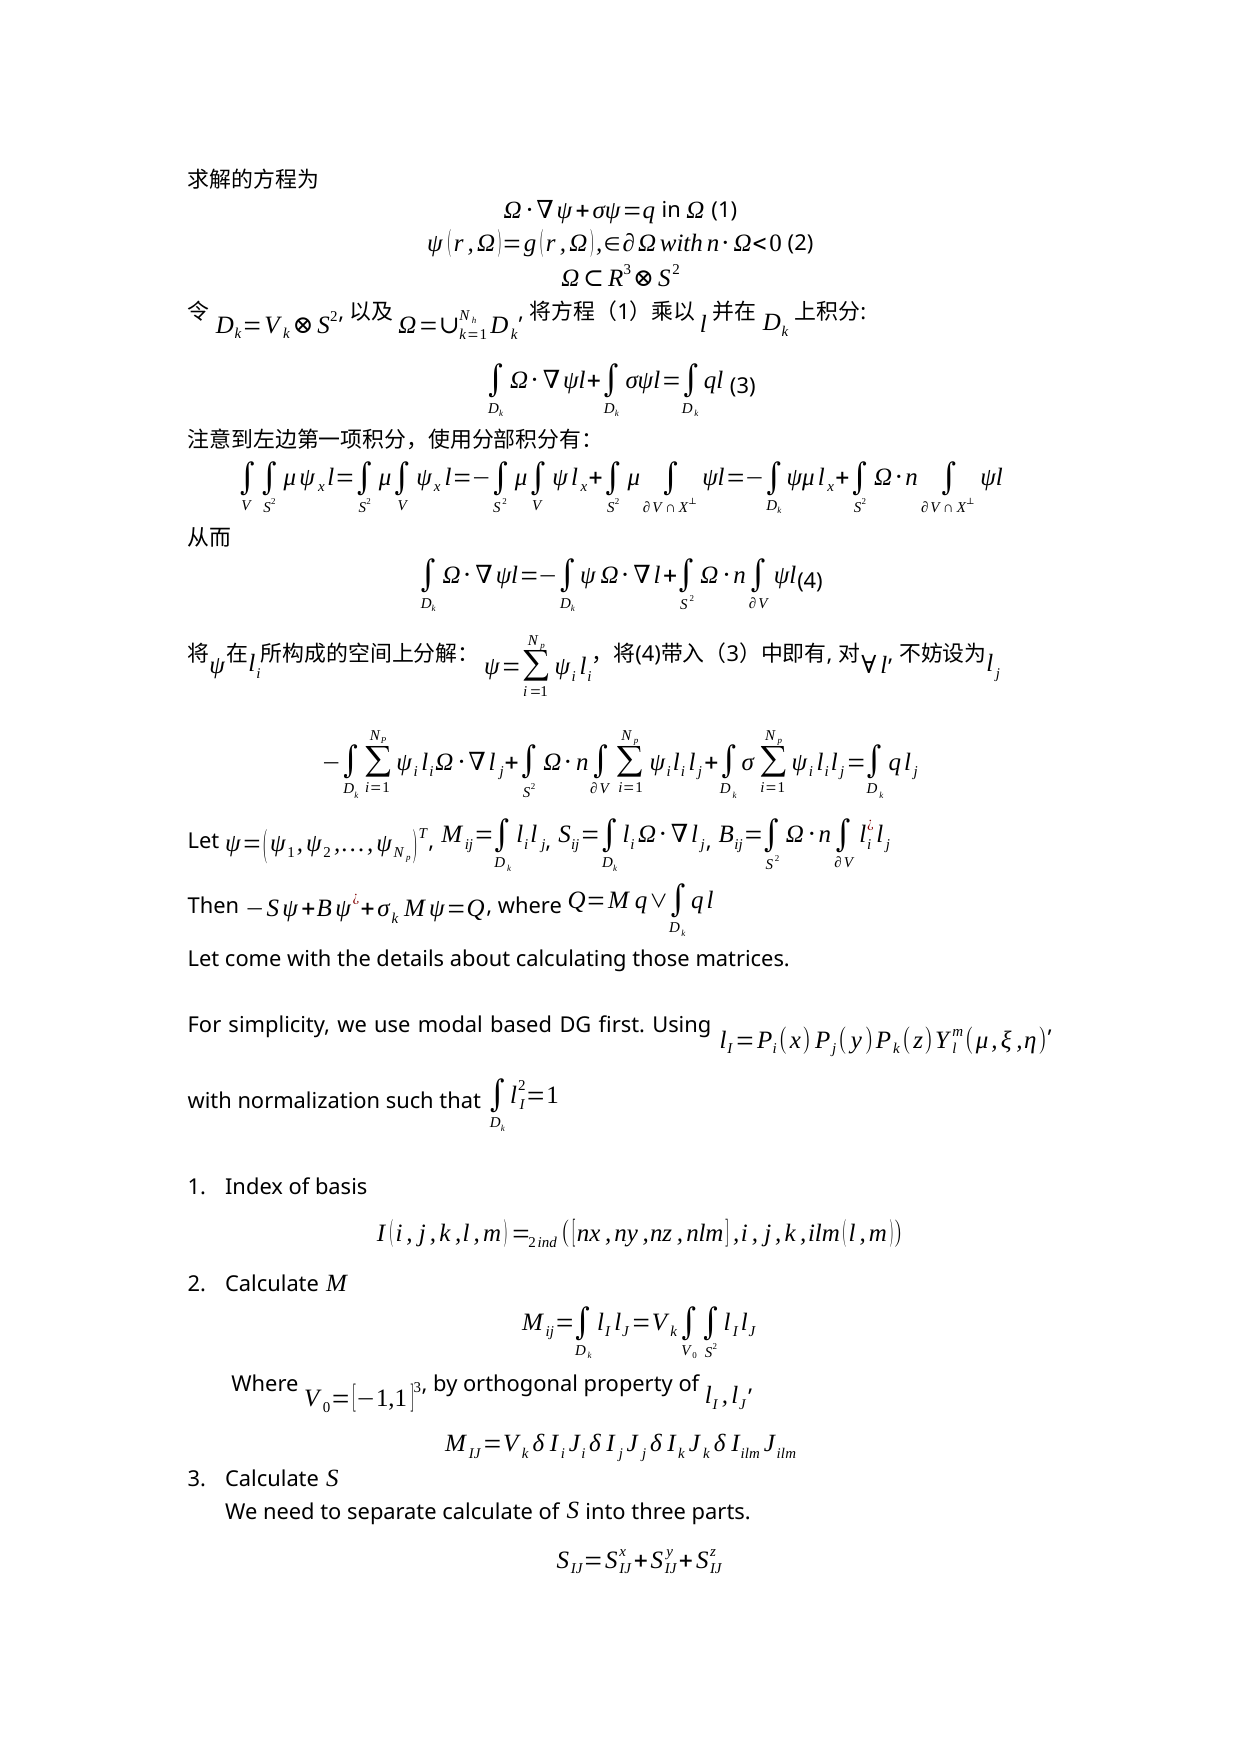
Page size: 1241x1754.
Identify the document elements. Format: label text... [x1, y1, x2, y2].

text 注意到左边第一项积分，使用分部积分有： [187, 422, 1053, 454]
list We need to separate calculate of into three parts. [225, 1494, 1053, 1527]
list Index of basis [187, 1169, 1053, 1202]
text (3) [187, 357, 1053, 422]
text Let , , , [187, 812, 1053, 877]
text Where , by orthogonal property of , [187, 1364, 1053, 1429]
text in (1) [187, 194, 1053, 227]
text 令 , 以及 , 将方程（1）乘以 并在 上积分: [187, 292, 1053, 357]
text Then , where [187, 877, 1053, 942]
text For simplicity, we use modal based DG first. Using , with normalization such that [187, 1007, 1053, 1137]
text (2) [187, 227, 1053, 259]
list Calculate [187, 1462, 1053, 1494]
text 从而 [187, 519, 1053, 552]
list Calculate [187, 1267, 1053, 1299]
text (4) [187, 552, 1053, 617]
text 将在所构成的空间上分解： ，将(4)带入（3）中即有, 对, 不妨设为 [187, 617, 1053, 714]
text Let come with the details about calculating those matrices. [187, 942, 1053, 974]
text 求解的方程为 [187, 162, 1053, 194]
